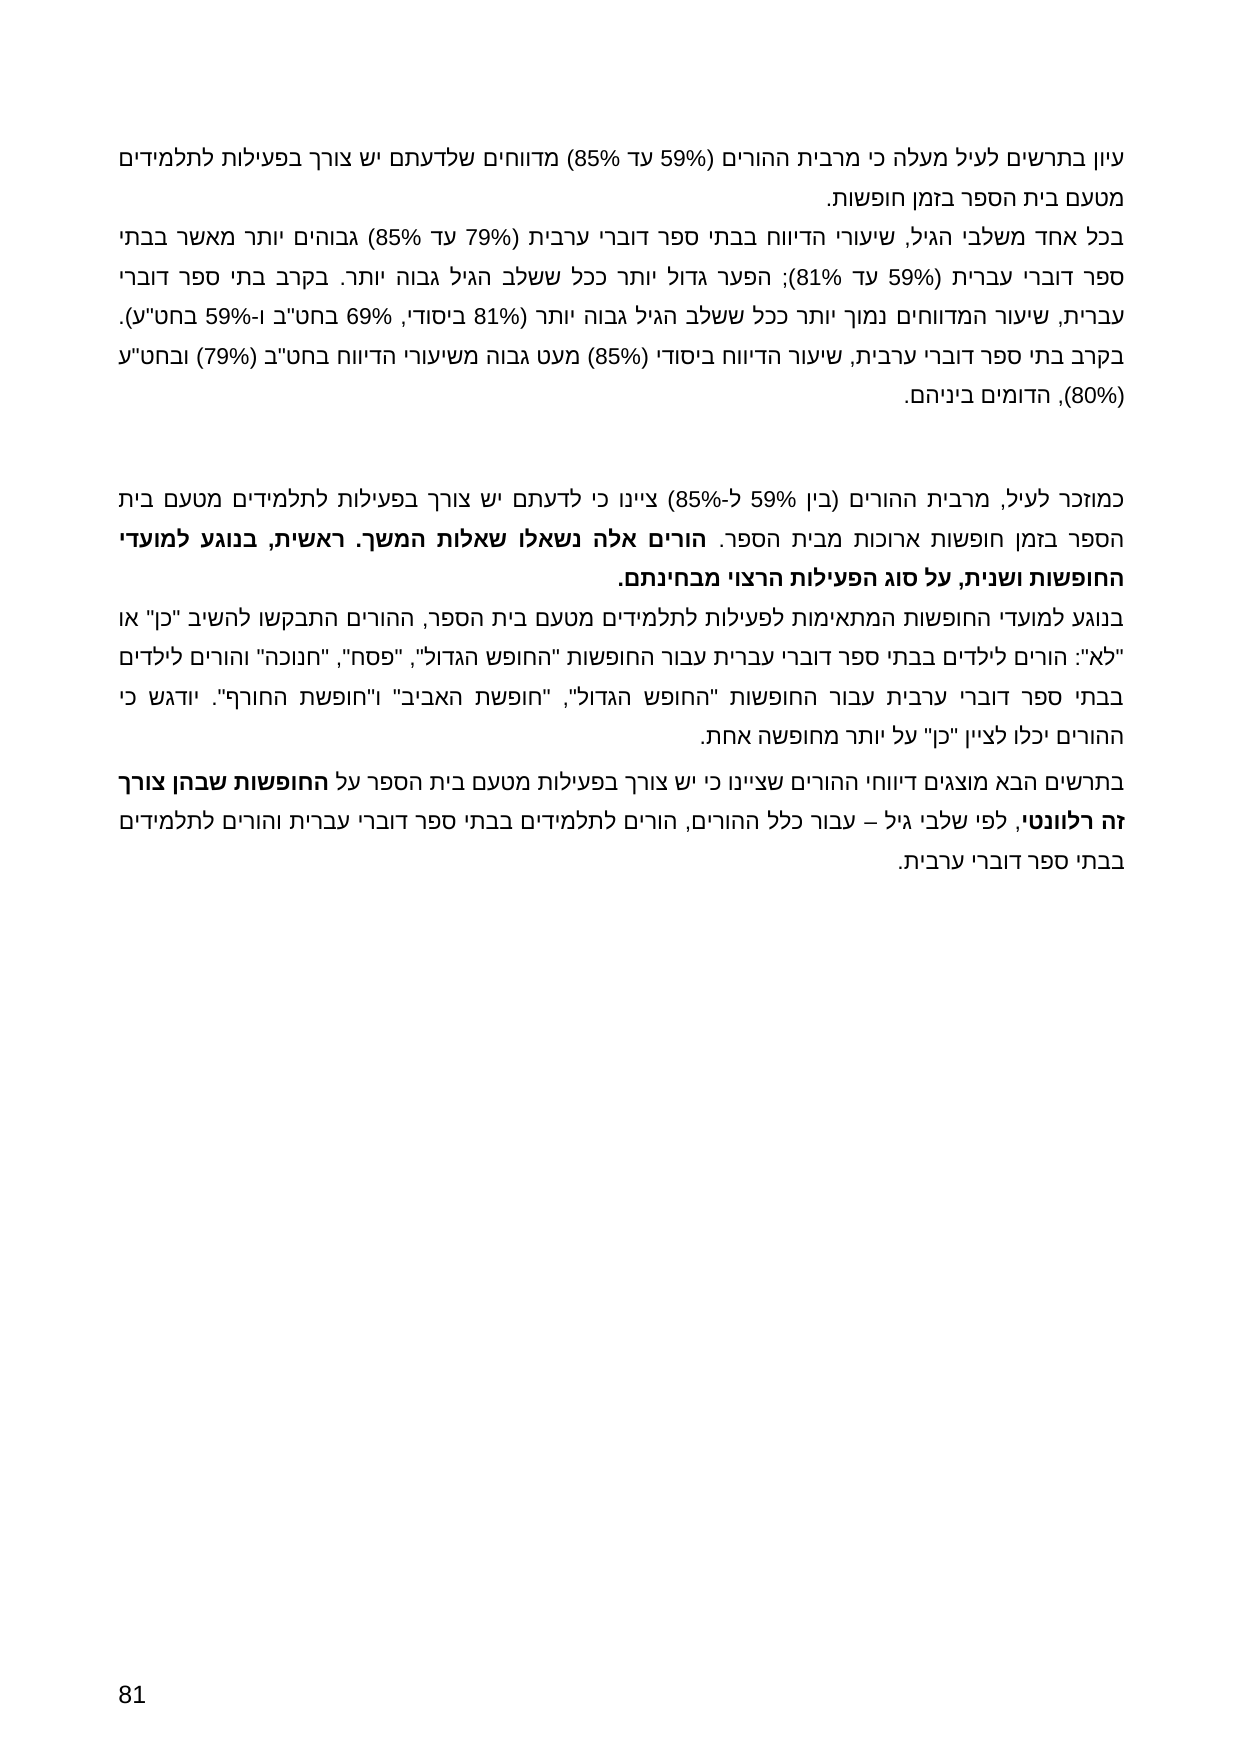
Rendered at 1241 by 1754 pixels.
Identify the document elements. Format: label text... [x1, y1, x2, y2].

text בנוגע למועדי החופשות המתאימות לפעילות לתלמידים מטעם בית הספר, ההורים התבקשו להשיב "כן" או "לא": הורים לילדים בבתי ספר דוברי עברית עבור החופשות "החופש הגדול", "פסח", "חנוכה" והורים לילדים בבתי ספר דוברי ערבית עבור החופשות "החופש הגדול", "חופשת האביב" ו"חופשת החורף". יודגש כי ההורים יכלו לציין "כן" על יותר מחופשה אחת. [118, 605, 1125, 749]
text בתרשים הבא מוצגים דיווחי ההורים שציינו כי יש צורך בפעילות מטעם בית הספר על החופשות שבהן צורך זה רלוונטי, לפי שלבי גיל – עבור כלל ההורים, הורים לתלמידים בבתי ספר דוברי עברית והורים לתלמידים בבתי ספר דוברי ערבית. [118, 769, 1125, 874]
text עיון בתרשים לעיל מעלה כי מרבית ההורים (59% עד 85%) מדווחים שלדעתם יש צורך בפעילות לתלמידים מטעם בית הספר בזמן חופשות. [118, 145, 1125, 211]
text כמוזכר לעיל, מרבית ההורים (בין 59% ל-85%) ציינו כי לדעתם יש צורך בפעילות לתלמידים מטעם בית הספר בזמן חופשות ארוכות מבית הספר. הורים אלה נשאלו שאלות המשך. ראשית, בנוגע למועדי החופשות ושנית, על סוג הפעילות הרצוי מבחינתם. [118, 486, 1125, 592]
text בכל אחד משלבי הגיל, שיעורי הדיווח בבתי ספר דוברי ערבית (79% עד 85%) גבוהים יותר מאשר בבתי ספר דוברי עברית (59% עד 81%); הפער גדול יותר ככל ששלב הגיל גבוה יותר. בקרב בתי ספר דוברי עברית, שיעור המדווחים נמוך יותר ככל ששלב הגיל גבוה יותר (81% ביסודי, 69% בחט"ב ו-59% בחט"ע). בקרב בתי ספר דוברי ערבית, שיעור הדיווח ביסודי (85%) מעט גבוה משיעורי הדיווח בחט"ב (79%) ובחט"ע (80%), הדומים ביניהם. [118, 224, 1125, 409]
